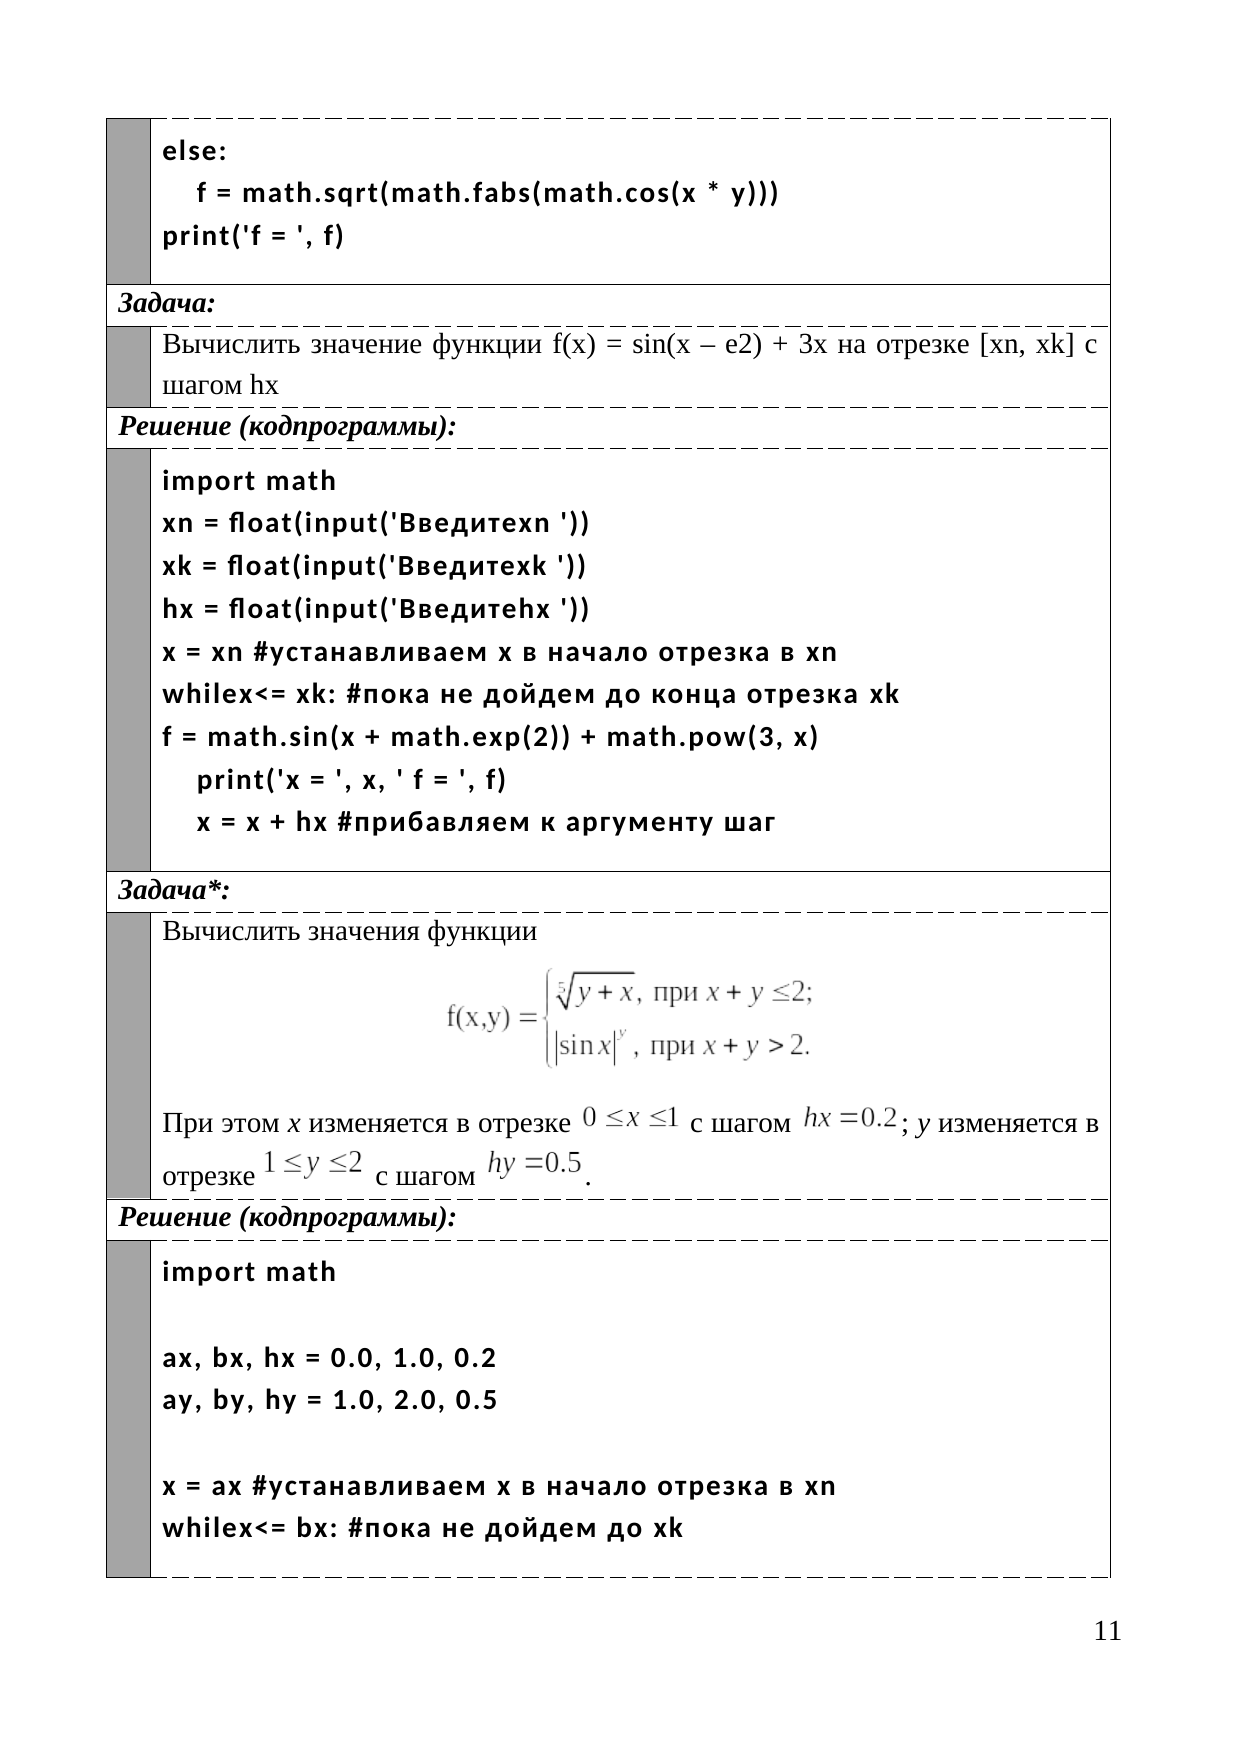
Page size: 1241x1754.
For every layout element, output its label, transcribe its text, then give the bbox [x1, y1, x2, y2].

table_cell [107, 327, 150, 407]
table_cell Задача*: [107, 872, 1110, 912]
table_cell Решение (кодпрограммы): [107, 1199, 1110, 1240]
table_cell import math xn = float(input('Введитеxn ')) xk = float(input('Введитеxk ')) hx = float(input('Введитеhx ')) x = xn #устанавливаем x в начало отрезка в xn whilex<= xk: #пока не дойдем до конца отрезка xk f = math.sin(x + math.exp(2)) + math.pow(3, x) print('x = ', x, ' f = ', f) x = x + hx #прибавляем к аргументу шаг [151, 448, 1110, 871]
table_cell Вычислить значения функции При этом x изменяется в отрезке с шагом ; y изменяется в отрезке с шагом . [151, 912, 1110, 1198]
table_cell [151, 1240, 1110, 1577]
table_cell [107, 1241, 150, 1577]
table_cell [107, 449, 150, 871]
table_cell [151, 118, 1110, 284]
table_cell Задача: [107, 285, 1110, 326]
table_cell Вычислить значение функции f(x) = sin(x – e2) + 3x на отрезке [xn, xk] с шагом hx [151, 326, 1110, 407]
table_cell [107, 913, 150, 1198]
table_cell [107, 119, 150, 284]
table_cell Решение (кодпрограммы): [107, 407, 1110, 448]
